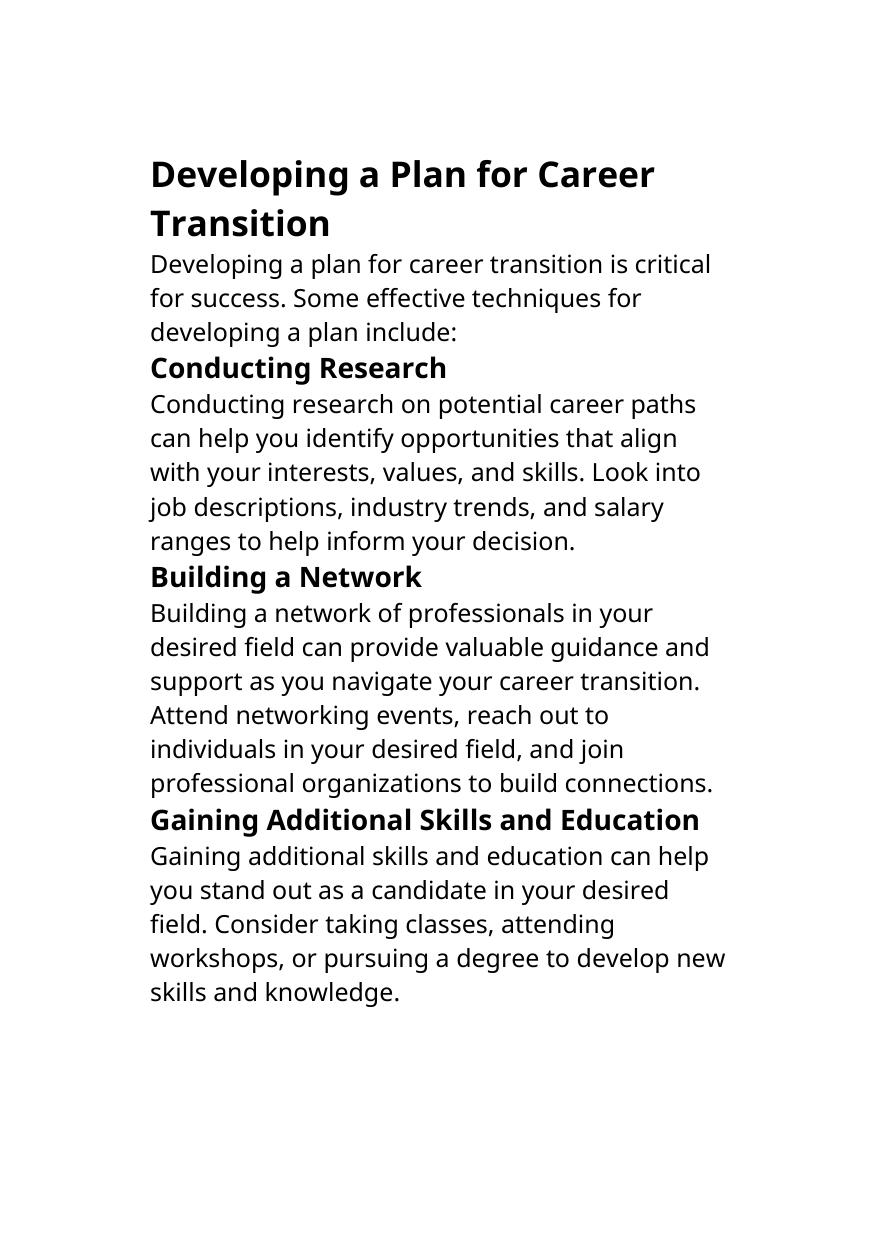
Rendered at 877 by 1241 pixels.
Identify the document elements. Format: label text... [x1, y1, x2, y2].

subtitle Conducting Research [150, 349, 727, 387]
text Developing a plan for career transition is critical for success. Some effective techniques for developing a plan include: [150, 246, 727, 349]
subtitle Building a Network [150, 557, 727, 596]
text Building a network of professionals in your desired field can provide valuable guidance and support as you navigate your career transition. Attend networking events, reach out to individuals in your desired field, and join professional organizations to build connections. [150, 596, 727, 800]
subtitle Developing a Plan for Career Transition [150, 150, 727, 246]
text Gaining additional skills and education can help you stand out as a candidate in your desired field. Consider taking classes, attending workshops, or pursuing a degree to develop new skills and knowledge. [150, 838, 727, 1009]
subtitle Gaining Additional Skills and Education [150, 800, 727, 838]
text Conducting research on potential career paths can help you identify opportunities that align with your interests, values, and skills. Look into job descriptions, industry trends, and salary ranges to help inform your decision. [150, 387, 727, 557]
